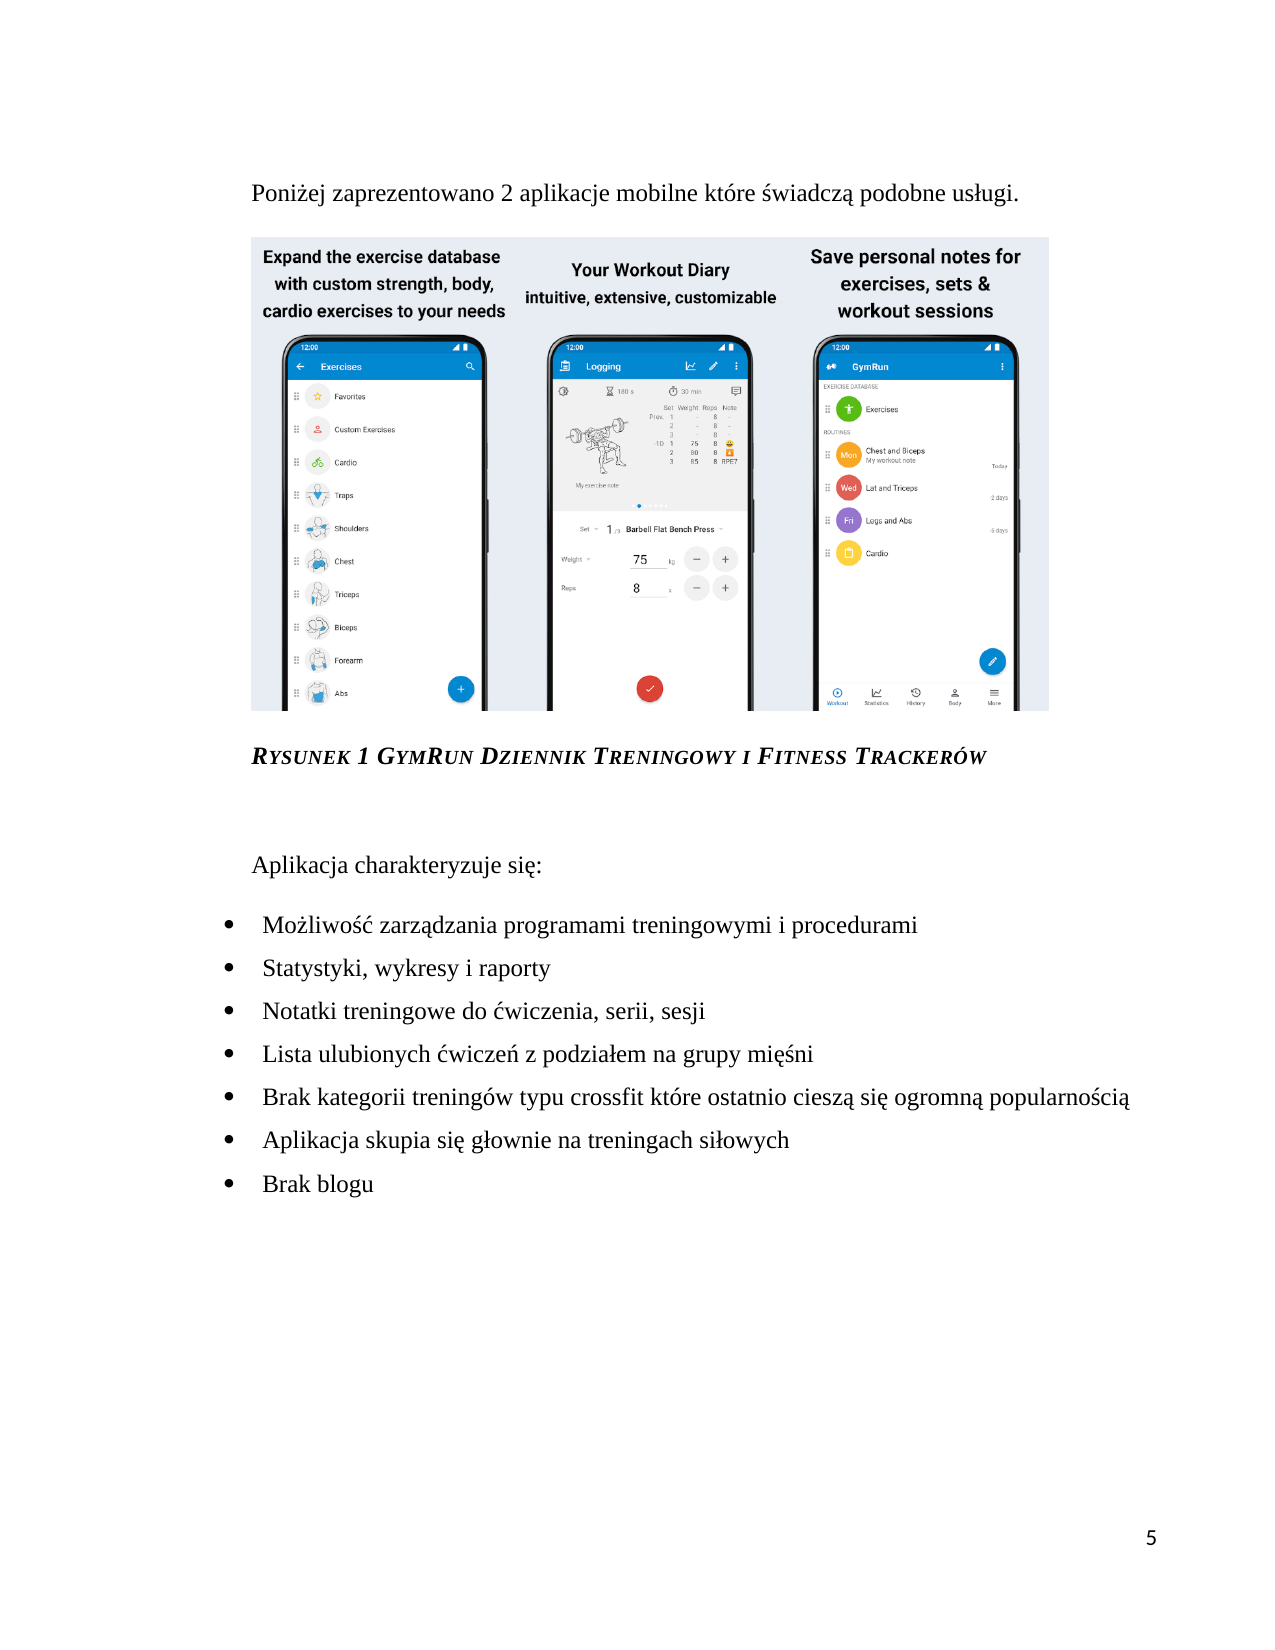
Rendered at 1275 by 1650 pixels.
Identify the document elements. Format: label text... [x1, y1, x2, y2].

list Możliwość zarządzania programami treningowymi i procedurami [224, 910, 1157, 939]
list Brak blogu [224, 1169, 1157, 1197]
text Rysunek 1 GymRun Dziennik Treningowy i Fitness Trackerów [177, 741, 1157, 769]
picture [251, 237, 1049, 711]
list Notatki treningowe do ćwiczenia, serii, sesji [224, 996, 1157, 1025]
list Aplikacja skupia się głownie na treningach siłowych [224, 1126, 1157, 1154]
list Lista ulubionych ćwiczeń z podziałem na grupy mięśni [224, 1039, 1157, 1068]
list Brak kategorii treningów typu crossfit które ostatnio cieszą się ogromną popularnością [224, 1082, 1157, 1111]
list Statystyki, wykresy i raporty [224, 953, 1157, 982]
text Aplikacja charakteryzuje się: [177, 850, 1157, 879]
text Poniżej zaprezentowano 2 aplikacje mobilne które świadczą podobne usługi. [177, 178, 1157, 207]
